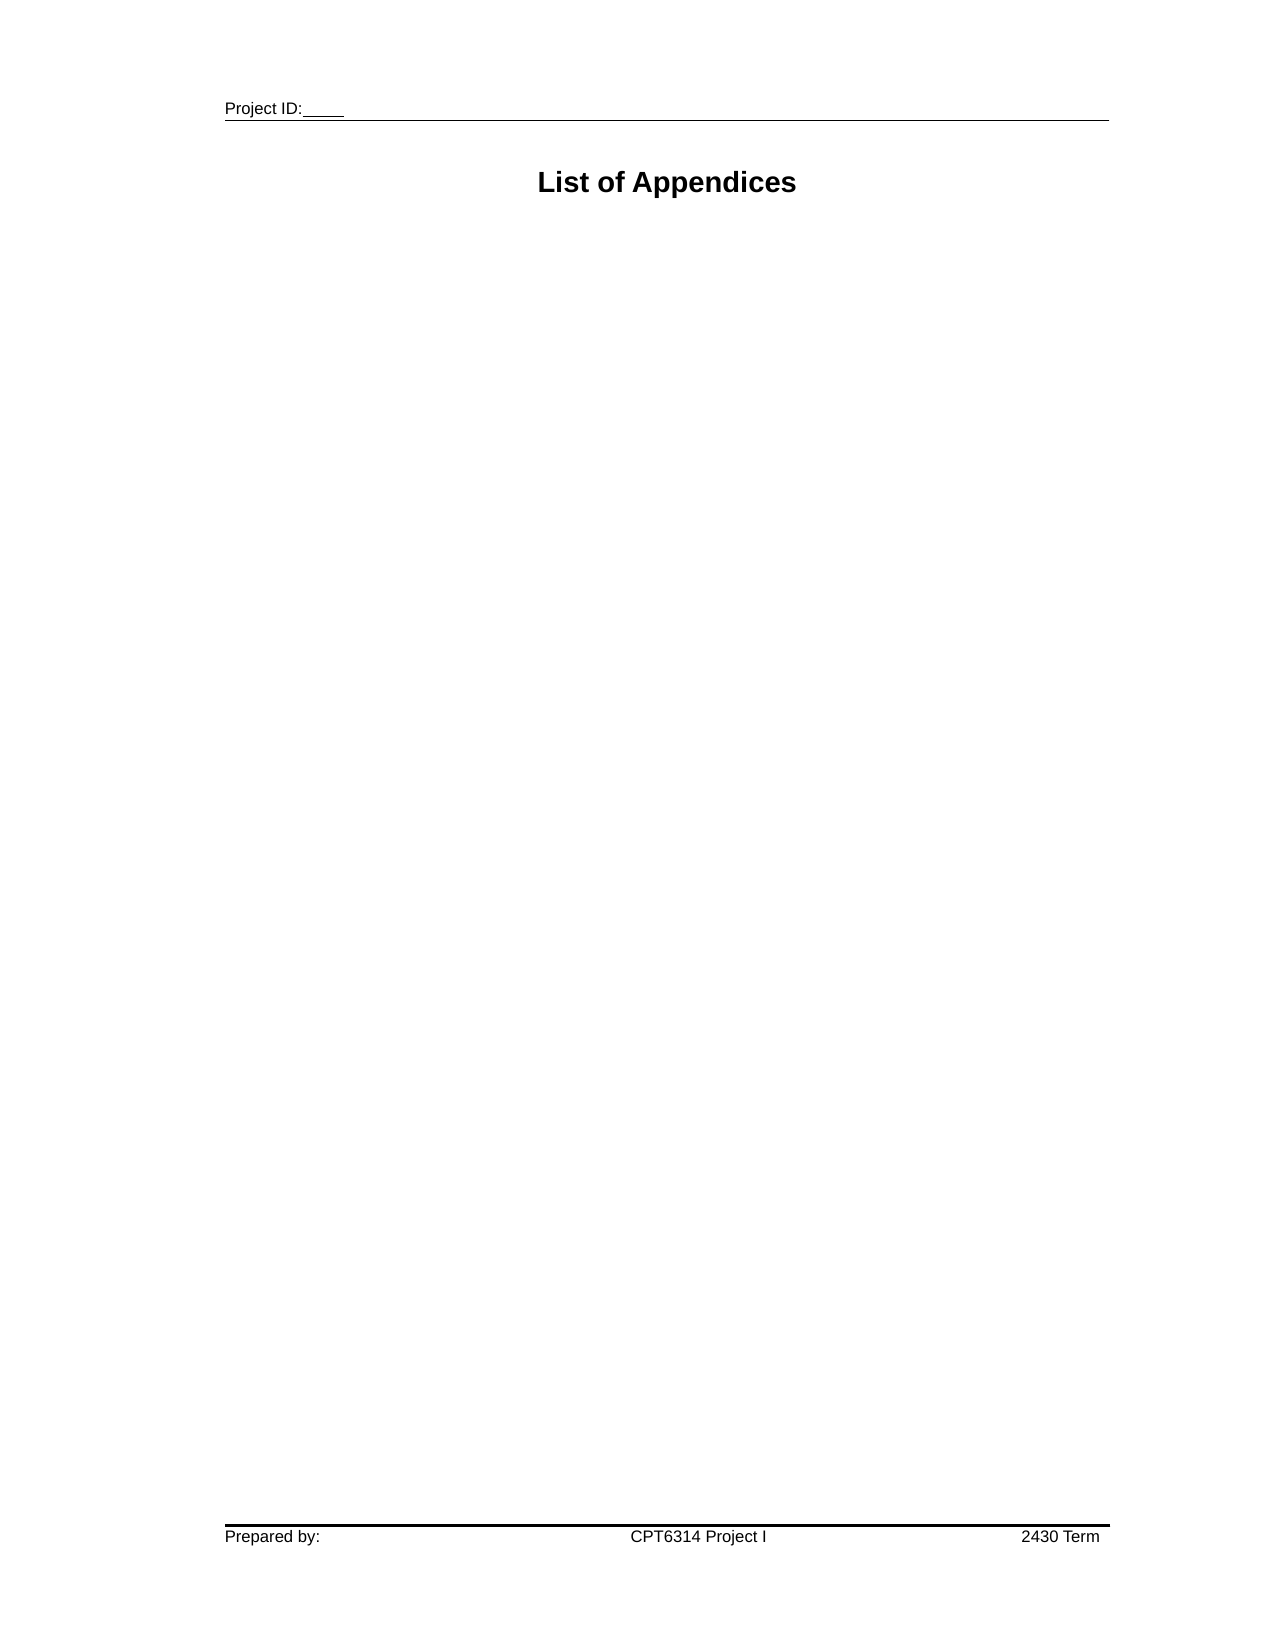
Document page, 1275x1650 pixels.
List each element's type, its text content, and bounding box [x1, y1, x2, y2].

subtitle List of Appendices [224, 165, 1109, 199]
